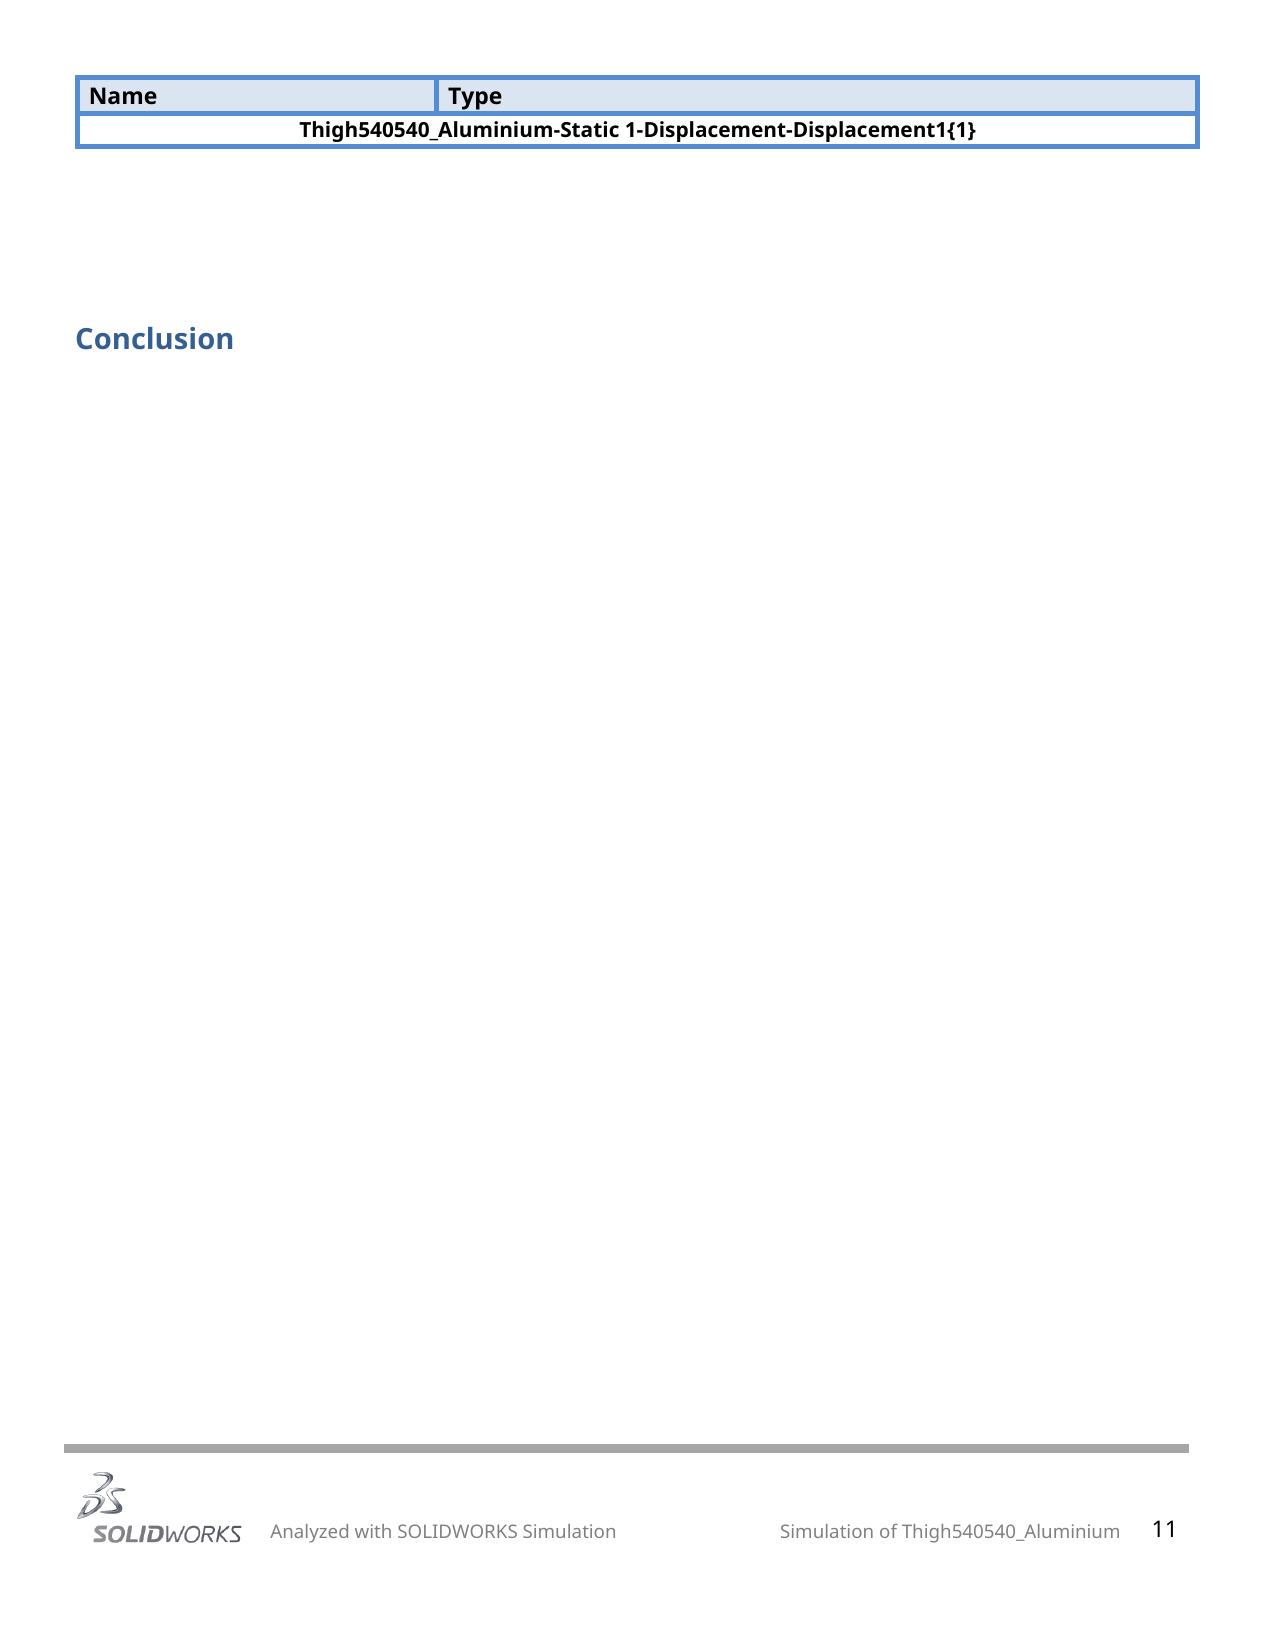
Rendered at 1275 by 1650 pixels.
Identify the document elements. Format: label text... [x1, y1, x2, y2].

table_header Study Results [64, 75, 1211, 211]
picture [75, 1453, 243, 1544]
table_header Conclusion [64, 268, 1211, 358]
